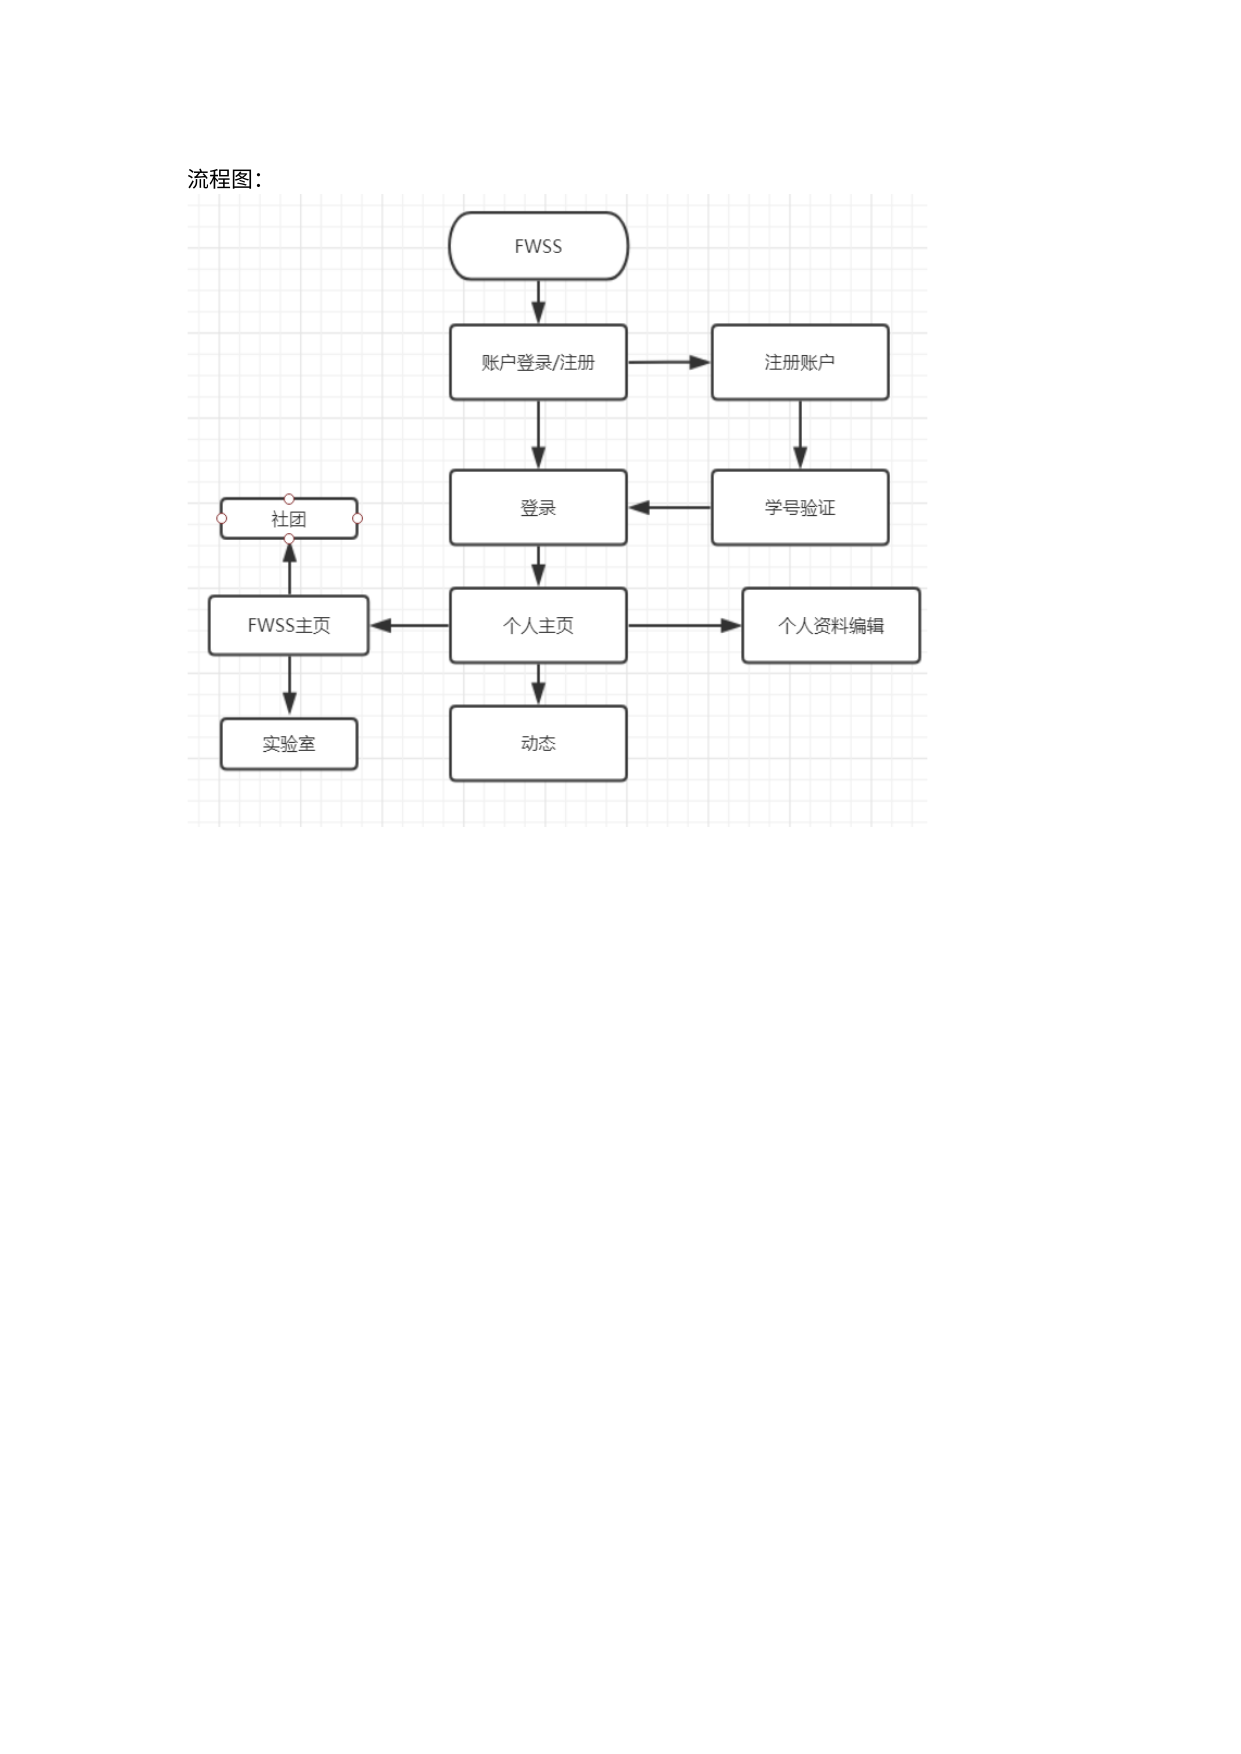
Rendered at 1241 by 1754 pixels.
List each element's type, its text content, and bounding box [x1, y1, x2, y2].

text 流程图： [187, 162, 1053, 194]
picture [187, 194, 928, 827]
